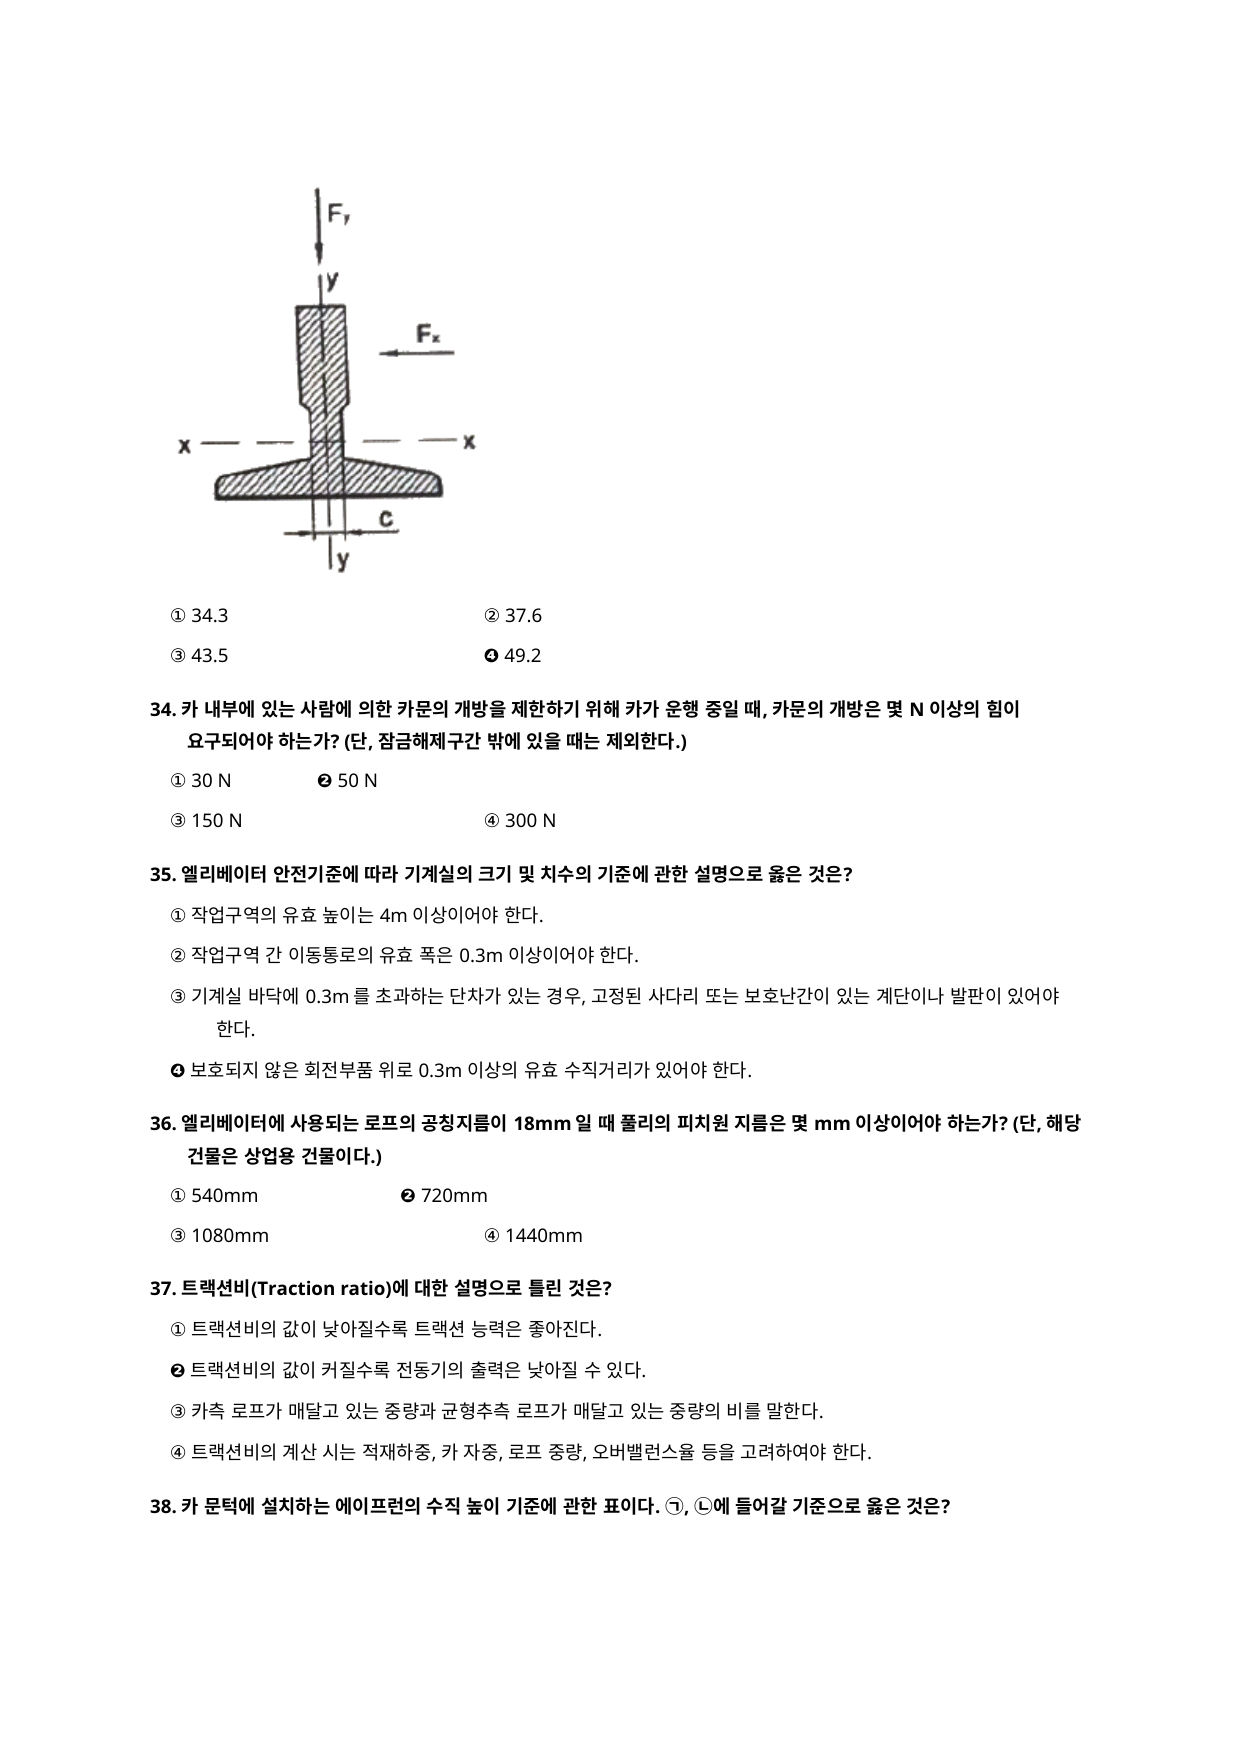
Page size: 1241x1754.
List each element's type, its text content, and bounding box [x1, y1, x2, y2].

text ① 34.3 ② 37.6 [150, 603, 1090, 628]
text ② 작업구역 간 이동통로의 유효 폭은 0.3m 이상이어야 한다. [150, 941, 1090, 968]
text 36. 엘리베이터에 사용되는 로프의 공칭지름이 18mm일 때 풀리의 피치원 지름은 몇 mm 이상이어야 하는가? (단, 해당 건물은 상업용 건물이다.) [150, 1109, 1090, 1169]
text ③ 1080mm ④ 1440mm [150, 1222, 1090, 1248]
text ❹ 보호되지 않은 회전부품 위로 0.3m 이상의 유효 수직거리가 있어야 한다. [150, 1056, 1090, 1083]
text ① 30 N ❷ 50 N [150, 768, 1090, 793]
text ① 540mm ❷ 720mm [150, 1183, 1090, 1208]
text ❷ 트랙션비의 값이 커질수록 전동기의 출력은 낮아질 수 있다. [150, 1356, 1090, 1383]
text ③ 43.5 ❹ 49.2 [150, 642, 1090, 668]
text ④ 트랙션비의 계산 시는 적재하중, 카 자중, 로프 중량, 오버밸런스율 등을 고려하여야 한다. [150, 1438, 1090, 1465]
text ③ 150 N ④ 300 N [150, 807, 1090, 833]
text ① 트랙션비의 값이 낮아질수록 트랙션 능력은 좋아진다. [150, 1315, 1090, 1342]
text 34. 카 내부에 있는 사람에 의한 카문의 개방을 제한하기 위해 카가 운행 중일 때, 카문의 개방은 몇 N 이상의 힘이 요구되어야 하는가? (단, 잠금해제구간 밖에 있을 때는 제외한다.) [150, 694, 1090, 754]
text ③ 카측 로프가 매달고 있는 중량과 균형추측 로프가 매달고 있는 중량의 비를 말한다. [150, 1397, 1090, 1424]
text 35. 엘리베이터 안전기준에 따라 기계실의 크기 및 치수의 기준에 관한 설명으로 옳은 것은? [150, 859, 1090, 886]
text ① 작업구역의 유효 높이는 4m 이상이어야 한다. [150, 900, 1090, 927]
text 37. 트랙션비(Traction ratio)에 대한 설명으로 틀린 것은? [150, 1274, 1090, 1301]
text 38. 카 문턱에 설치하는 에이프런의 수직 높이 기준에 관한 표이다. ㉠, ㉡에 들어갈 기준으로 옳은 것은? [150, 1491, 1090, 1518]
picture [169, 177, 497, 584]
text ③ 기계실 바닥에 0.3m를 초과하는 단차가 있는 경우, 고정된 사다리 또는 보호난간이 있는 계단이나 발판이 있어야 한다. [150, 982, 1090, 1042]
